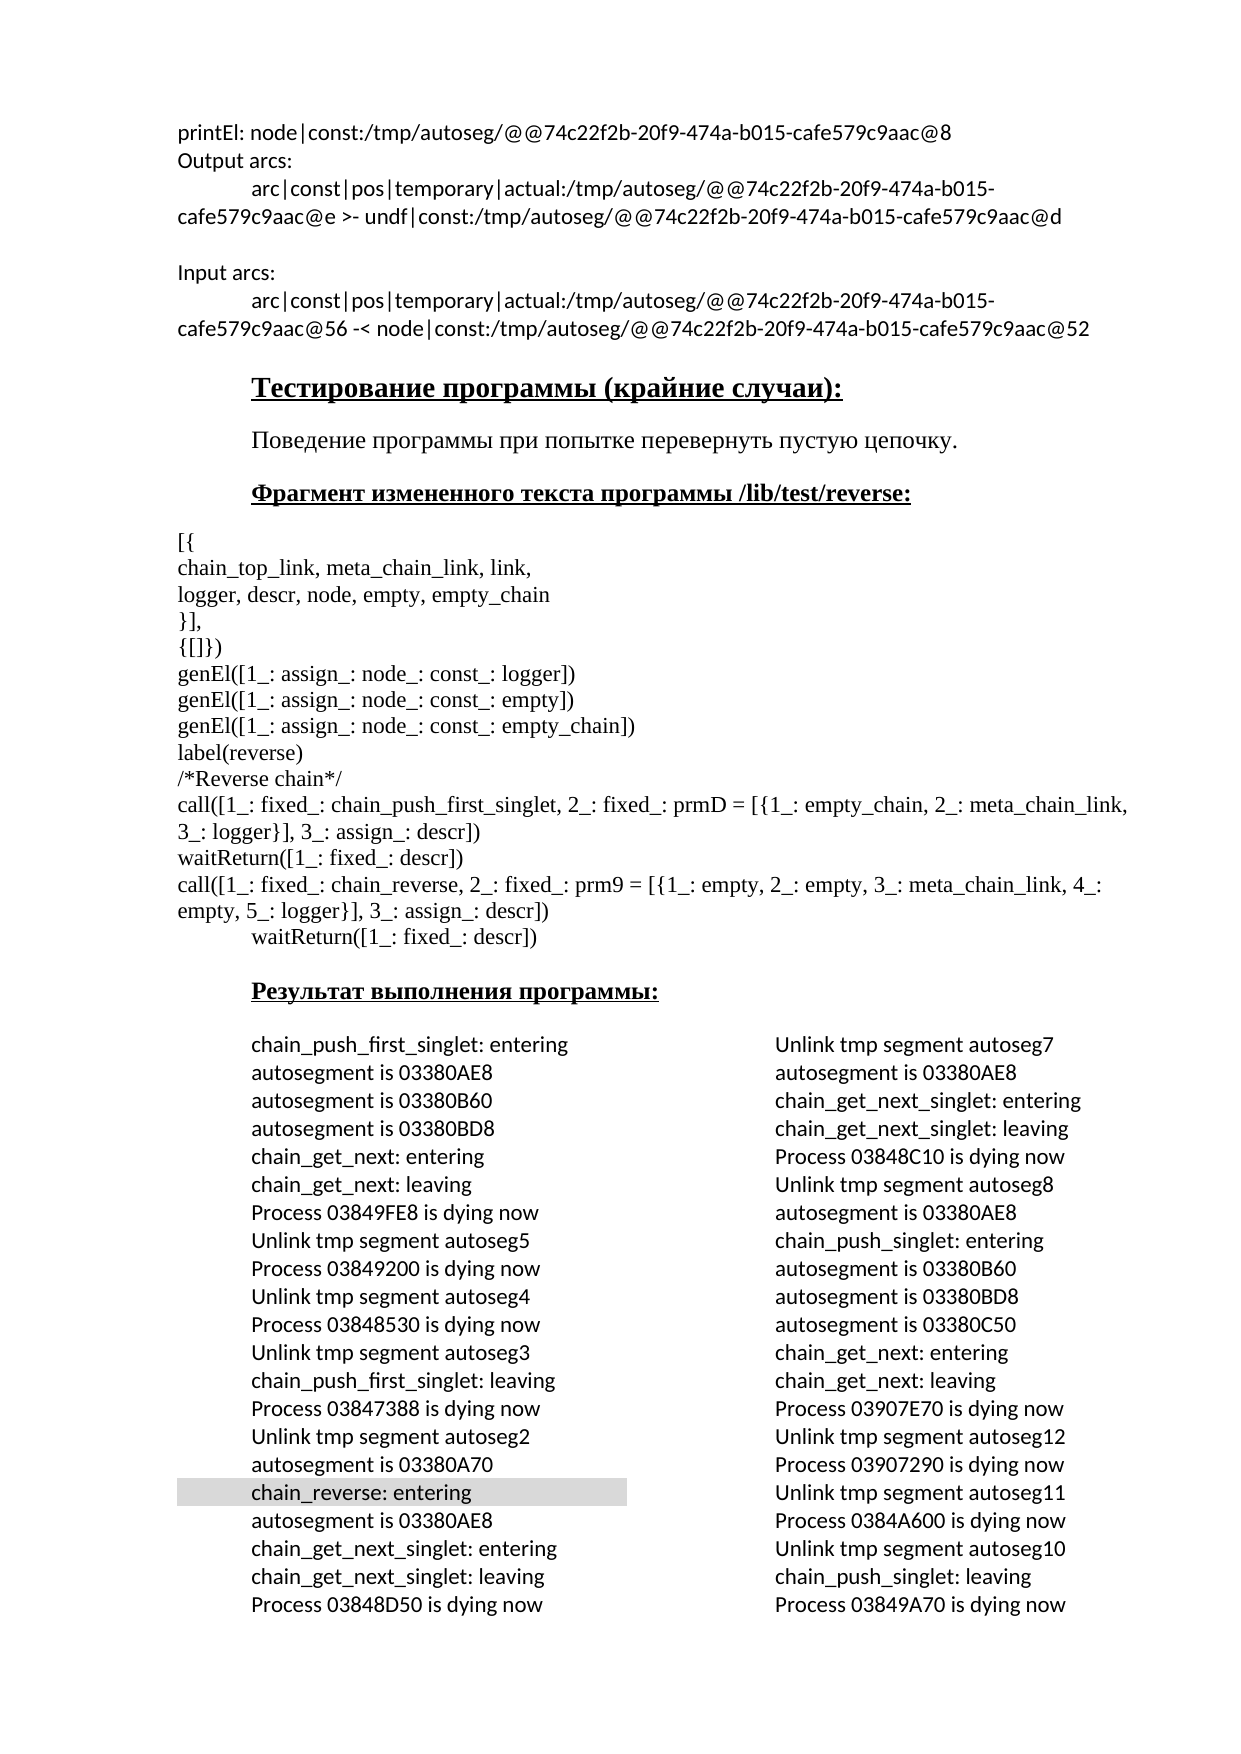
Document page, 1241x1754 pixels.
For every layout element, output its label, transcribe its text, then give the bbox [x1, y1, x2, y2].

text call([1_: fixed_: chain_push_first_singlet, 2_: fixed_: prmD = [{1_: empty_chain, 2_: meta_chain_link, 3_: logger}], 3_: assign_: descr]) [177, 792, 1152, 844]
text Process 03848D50 is dying now [177, 1590, 627, 1618]
text Unlink tmp segment autoseg12 [701, 1422, 1152, 1450]
text call([1_: fixed_: chain_reverse, 2_: fixed_: prm9 = [{1_: empty, 2_: empty, 3_: meta_chain_link, 4_: empty, 5_: logger}], 3_: assign_: descr]) [177, 871, 1152, 923]
text genEl([1_: assign_: node_: const_: logger]) [177, 660, 1152, 686]
text chain_get_next: leaving [177, 1170, 627, 1198]
text autosegment is 03380AE8 [701, 1198, 1152, 1226]
text Input arcs: [177, 258, 1152, 286]
text chain_get_next: leaving [701, 1366, 1152, 1394]
text autosegment is 03380BD8 [701, 1282, 1152, 1310]
text Результат выполнения программы: [177, 976, 1152, 1005]
text autosegment is 03380B60 [177, 1086, 627, 1114]
text arc|const|pos|temporary|actual:/tmp/autoseg/@@74c22f2b-20f9-474a-b015-cafe579c9aac@56 -< node|const:/tmp/autoseg/@@74c22f2b-20f9-474a-b015-cafe579c9aac@52 [177, 286, 1152, 342]
text arc|const|pos|temporary|actual:/tmp/autoseg/@@74c22f2b-20f9-474a-b015-cafe579c9aac@e >- undf|const:/tmp/autoseg/@@74c22f2b-20f9-474a-b015-cafe579c9aac@d [177, 174, 1152, 230]
text chain_get_next_singlet: entering [177, 1534, 627, 1562]
text chain_push_first_singlet: leaving [177, 1366, 627, 1394]
text chain_get_next_singlet: entering [701, 1086, 1152, 1114]
text autosegment is 03380AE8 [701, 1058, 1152, 1086]
text Process 03907290 is dying now [701, 1450, 1152, 1478]
text genEl([1_: assign_: node_: const_: empty]) [177, 686, 1152, 712]
text genEl([1_: assign_: node_: const_: empty_chain]) [177, 712, 1152, 739]
text {[]}) [177, 633, 1152, 660]
text waitReturn([1_: fixed_: descr]) [177, 844, 1152, 871]
text chain_push_singlet: leaving [701, 1562, 1152, 1590]
text autosegment is 03380AE8 [177, 1058, 627, 1086]
text autosegment is 03380B60 [701, 1254, 1152, 1282]
text autosegment is 03380C50 [701, 1310, 1152, 1338]
text chain_push_singlet: entering [701, 1226, 1152, 1254]
text label(reverse) [177, 739, 1152, 765]
text Unlink tmp segment autoseg11 [701, 1478, 1152, 1506]
text waitReturn([1_: fixed_: descr]) [177, 923, 1152, 950]
text chain_get_next_singlet: leaving [701, 1114, 1152, 1142]
text Process 03848530 is dying now [177, 1310, 627, 1338]
text Unlink tmp segment autoseg5 [177, 1226, 627, 1254]
text autosegment is 03380BD8 [177, 1114, 627, 1142]
text chain_get_next: entering [701, 1338, 1152, 1366]
text autosegment is 03380AE8 [177, 1506, 627, 1534]
text chain_get_next: entering [177, 1142, 627, 1170]
text Process 03848C10 is dying now [701, 1142, 1152, 1170]
text /*Reverse chain*/ [177, 765, 1152, 792]
text chain_top_link, meta_chain_link, link, [177, 554, 1152, 581]
text }], [177, 607, 1152, 633]
text [{ [177, 528, 1152, 554]
text Process 03849A70 is dying now [701, 1590, 1152, 1618]
text Process 03849FE8 is dying now [177, 1198, 627, 1226]
text autosegment is 03380A70 [177, 1450, 627, 1478]
text logger, descr, node, empty, empty_chain [177, 581, 1152, 607]
text Unlink tmp segment autoseg8 [701, 1170, 1152, 1198]
text chain_reverse: entering [177, 1478, 627, 1506]
text Unlink tmp segment autoseg4 [177, 1282, 627, 1310]
text Unlink tmp segment autoseg10 [701, 1534, 1152, 1562]
text Тестирование программы (крайние случаи): [177, 370, 1152, 404]
text Unlink tmp segment autoseg7 [701, 1030, 1152, 1058]
text Output arcs: [177, 146, 1152, 174]
text Process 03907E70 is dying now [701, 1394, 1152, 1422]
text Process 0384A600 is dying now [701, 1506, 1152, 1534]
text Process 03849200 is dying now [177, 1254, 627, 1282]
text Поведение программы при попытке перевернуть пустую цепочку. [177, 425, 1152, 453]
text Фрагмент измененного текста программы /lib/test/reverse: [177, 478, 1152, 507]
text Process 03847388 is dying now [177, 1394, 627, 1422]
text chain_get_next_singlet: leaving [177, 1562, 627, 1590]
text Unlink tmp segment autoseg2 [177, 1422, 627, 1450]
text Unlink tmp segment autoseg3 [177, 1338, 627, 1366]
text chain_push_first_singlet: entering [177, 1030, 627, 1058]
text printEl: node|const:/tmp/autoseg/@@74c22f2b-20f9-474a-b015-cafe579c9aac@8 [177, 118, 1152, 146]
